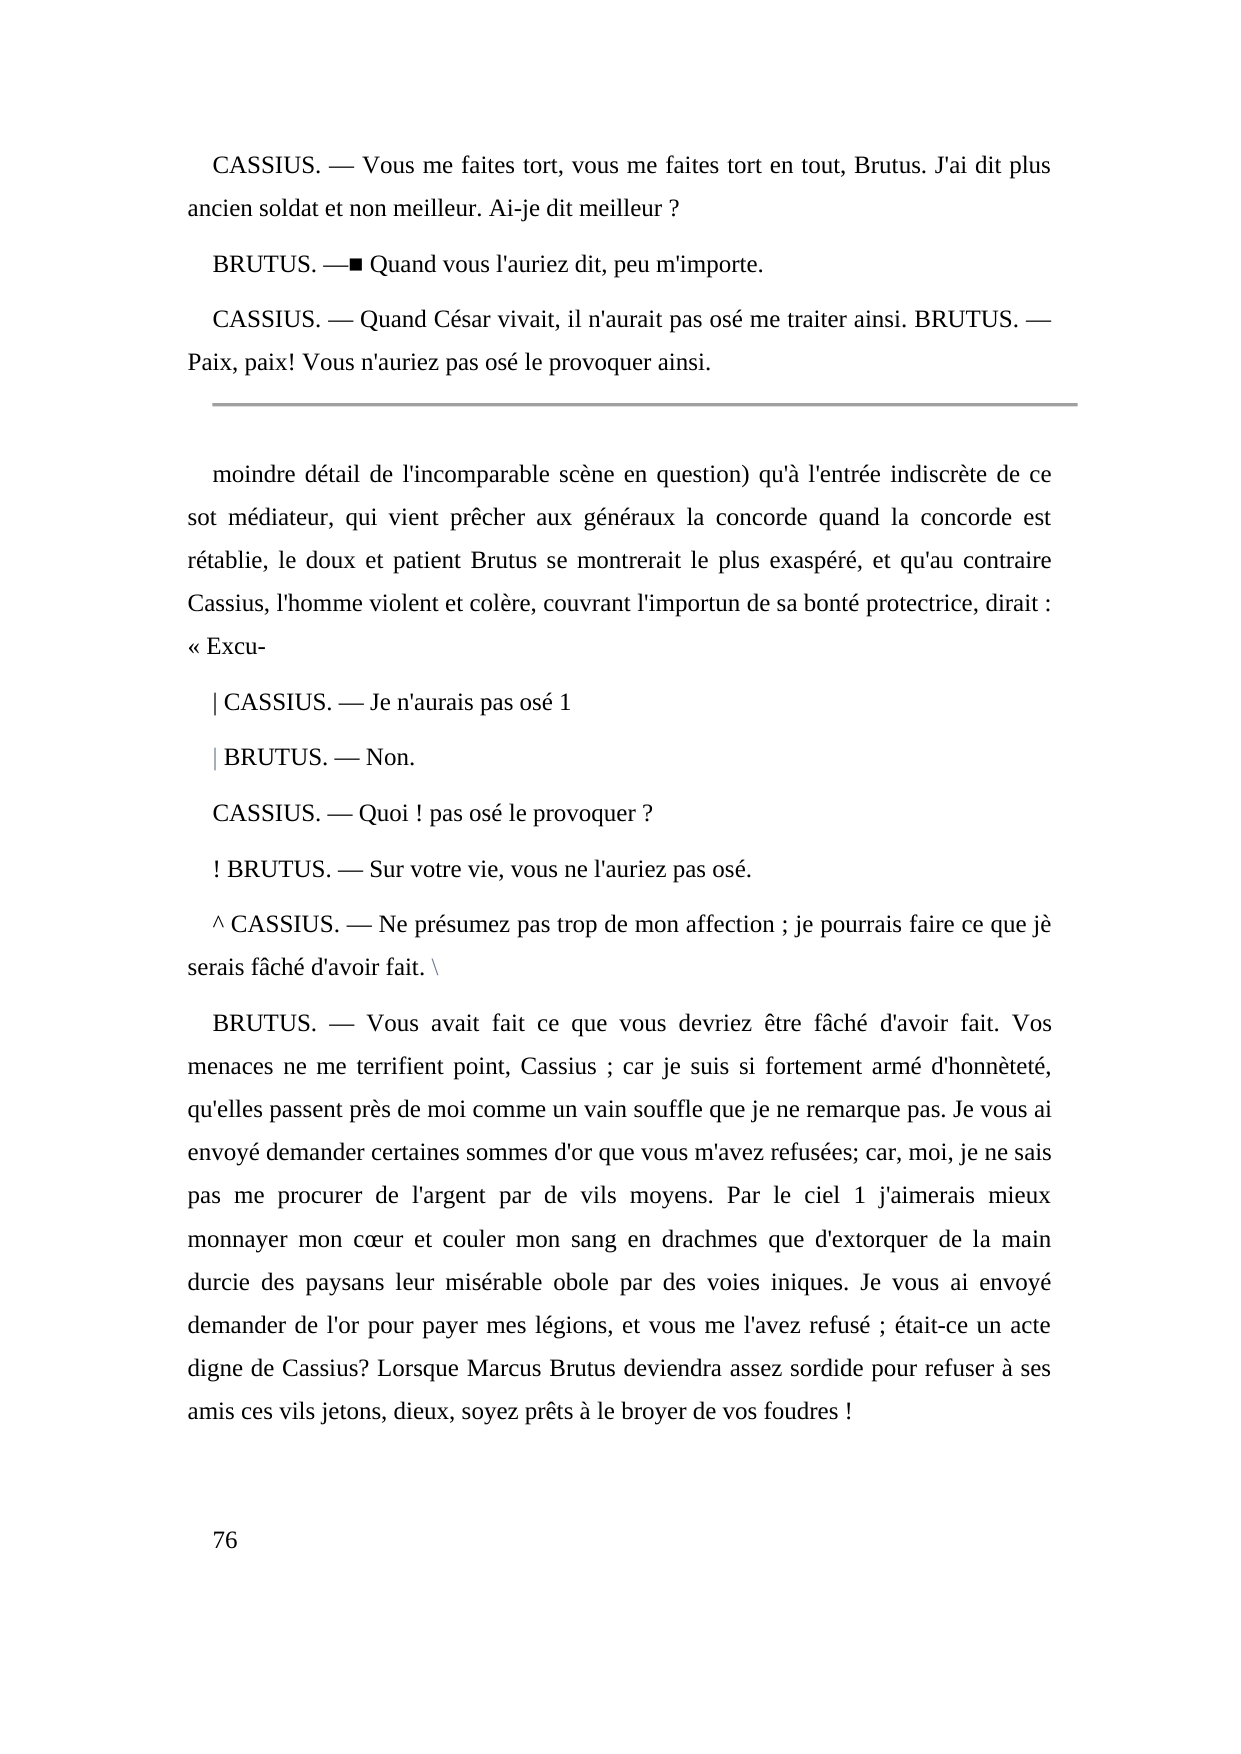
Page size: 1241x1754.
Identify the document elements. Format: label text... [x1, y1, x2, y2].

text ! BRUTUS. — Sur votre vie, vous ne l'auriez pas osé. [187, 854, 1053, 882]
text BRUTUS. —■ Quand vous l'auriez dit, peu m'importe. [187, 249, 1053, 277]
text CASSIUS. — Vous me faites tort, vous me faites tort en tout, Brutus. J'ai dit plus ancien soldat et non meilleur. Ai-je dit meilleur ? [187, 150, 1053, 222]
text | CASSIUS. — Je n'aurais pas osé 1 [187, 687, 1053, 716]
text ^ CASSIUS. — Ne présumez pas trop de mon affection ; je pourrais faire ce que jè serais fâché d'avoir fait. \ [187, 909, 1053, 981]
text moindre détail de l'incomparable scène en question) qu'à l'entrée indiscrète de ce sot médiateur, qui vient prêcher aux généraux la concorde quand la concorde est rétablie, le doux et patient Brutus se montrerait le plus exaspéré, et qu'au contraire Cassius, l'homme violent et colère, couvrant l'importun de sa bonté protectrice, dirait : « Excu- [187, 459, 1053, 660]
text | BRUTUS. — Non. [187, 742, 1053, 771]
text CASSIUS. — Quoi ! pas osé le provoquer ? [187, 798, 1053, 827]
text BRUTUS. — Vous avait fait ce que vous devriez être fâché d'avoir fait. Vos menaces ne me terrifient point, Cassius ; car je suis si fortement armé d'honnèteté, qu'elles passent près de moi comme un vain souffle que je ne remarque pas. Je vous ai envoyé demander certaines sommes d'or que vous m'avez refusées; car, moi, je ne sais pas me procurer de l'argent par de vils moyens. Par le ciel 1 j'aimerais mieux monnayer mon cœur et couler mon sang en drachmes que d'extorquer de la main durcie des paysans leur misérable obole par des voies iniques. Je vous ai envoyé demander de l'or pour payer mes légions, et vous me l'avez refusé ; était-ce un acte digne de Cassius? Lorsque Marcus Brutus deviendra assez sordide pour refuser à ses amis ces vils jetons, dieux, soyez prêts à le broyer de vos foudres ! [187, 1008, 1053, 1425]
text CASSIUS. — Quand César vivait, il n'aurait pas osé me traiter ainsi. BRUTUS. — Paix, paix! Vous n'auriez pas osé le provoquer ainsi. [187, 304, 1053, 376]
